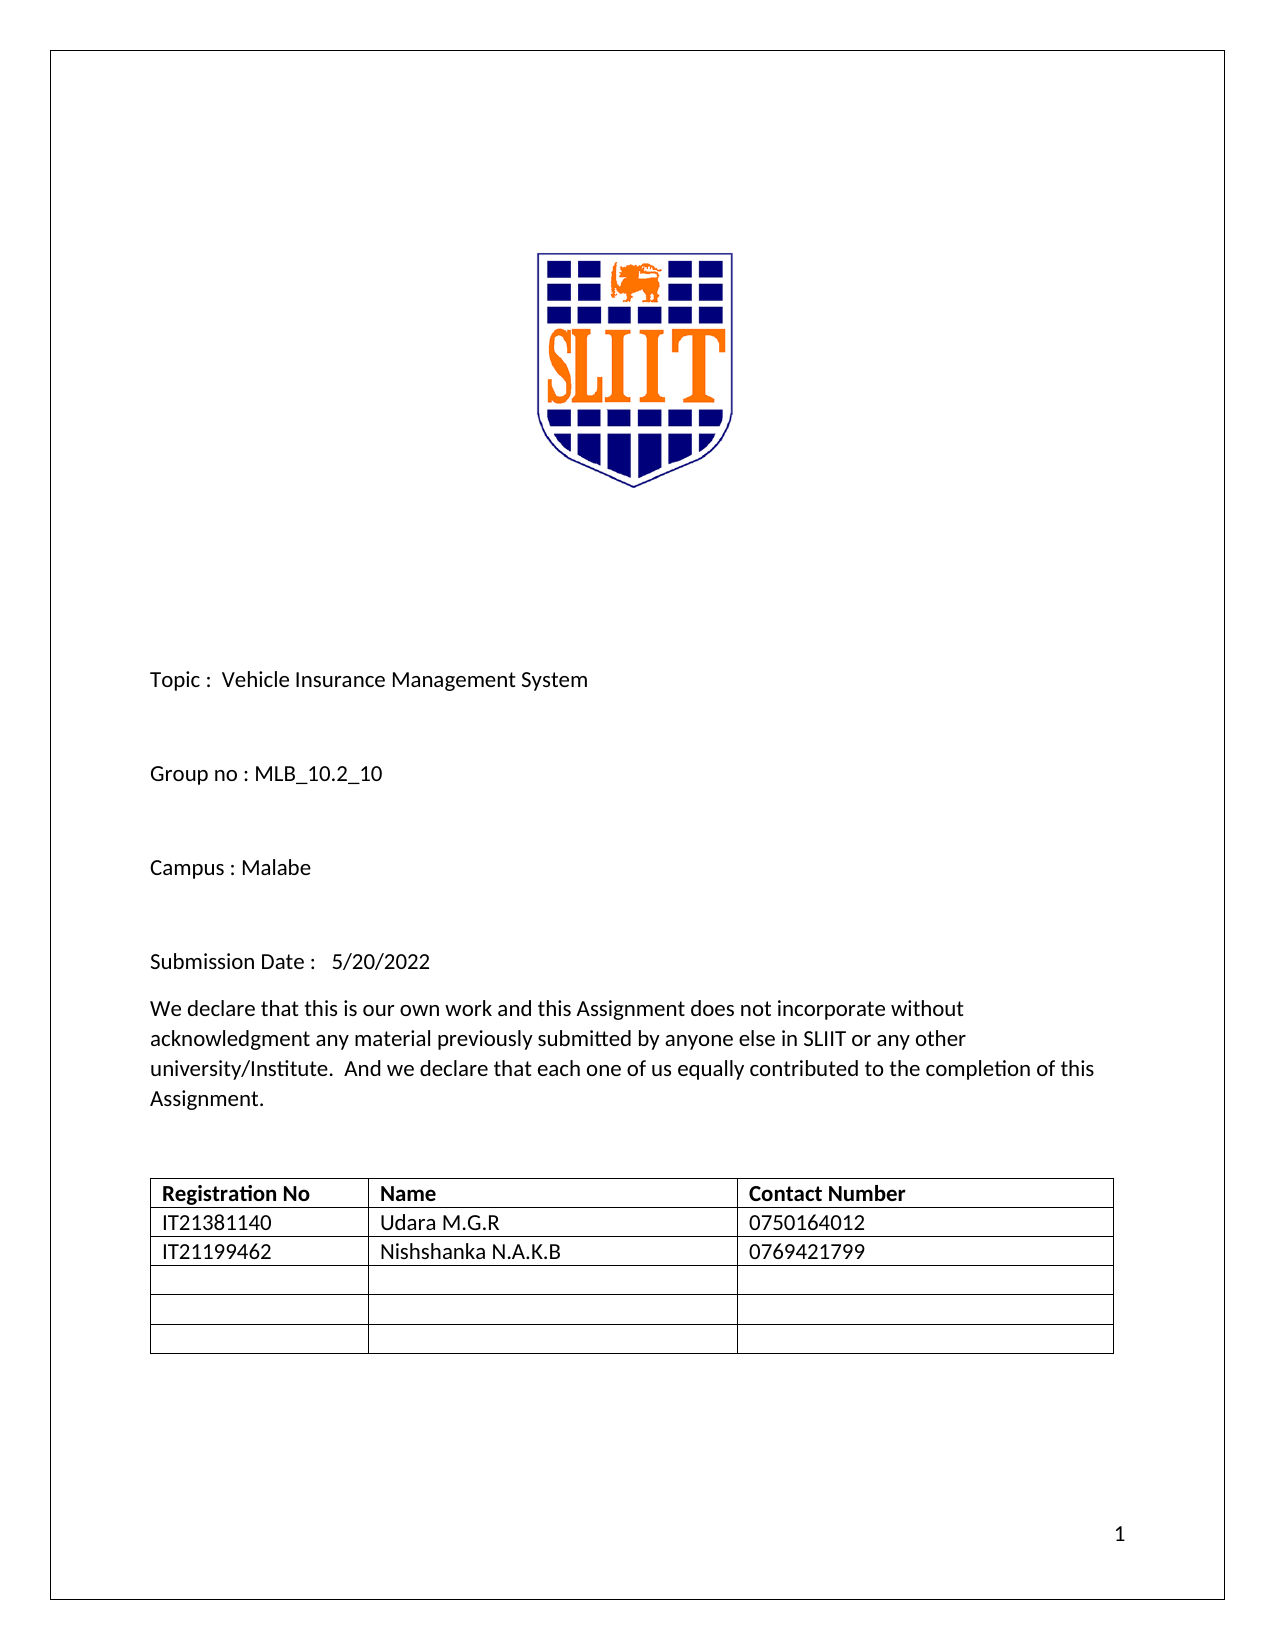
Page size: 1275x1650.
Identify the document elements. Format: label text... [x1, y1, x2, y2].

picture [535, 251, 734, 488]
table_cell IT21199462 [151, 1237, 368, 1265]
table_cell Nishshanka N.A.K.B [369, 1237, 737, 1265]
table_cell [369, 1266, 737, 1294]
text Group no : MLB_10.2_10 [150, 759, 1125, 787]
table_header Registration No [151, 1179, 368, 1207]
table_cell [369, 1325, 737, 1352]
text We declare that this is our own work and this Assignment does not incorporate without acknowledgment any material previously submitted by anyone else in SLIIT or any other university/Institute. And we declare that each one of us equally contributed to the completion of this Assignment. [150, 994, 1125, 1112]
table_cell [738, 1295, 1113, 1323]
table_cell Udara M.G.R [369, 1208, 737, 1236]
table_cell [369, 1295, 737, 1323]
table_cell 0750164012 [738, 1208, 1113, 1236]
table_cell [738, 1325, 1113, 1352]
table_cell 0769421799 [738, 1237, 1113, 1265]
text Campus : Malabe [150, 853, 1125, 881]
table_cell [151, 1295, 368, 1323]
table_cell [151, 1325, 368, 1352]
table_cell [738, 1266, 1113, 1294]
table_cell [151, 1266, 368, 1294]
table_cell IT21381140 [151, 1208, 368, 1236]
text Submission Date : 5/20/2022 [150, 947, 1125, 975]
table_header Name [369, 1179, 737, 1207]
table_header Contact Number [738, 1179, 1113, 1207]
text Topic : Vehicle Insurance Management System [150, 666, 1125, 694]
